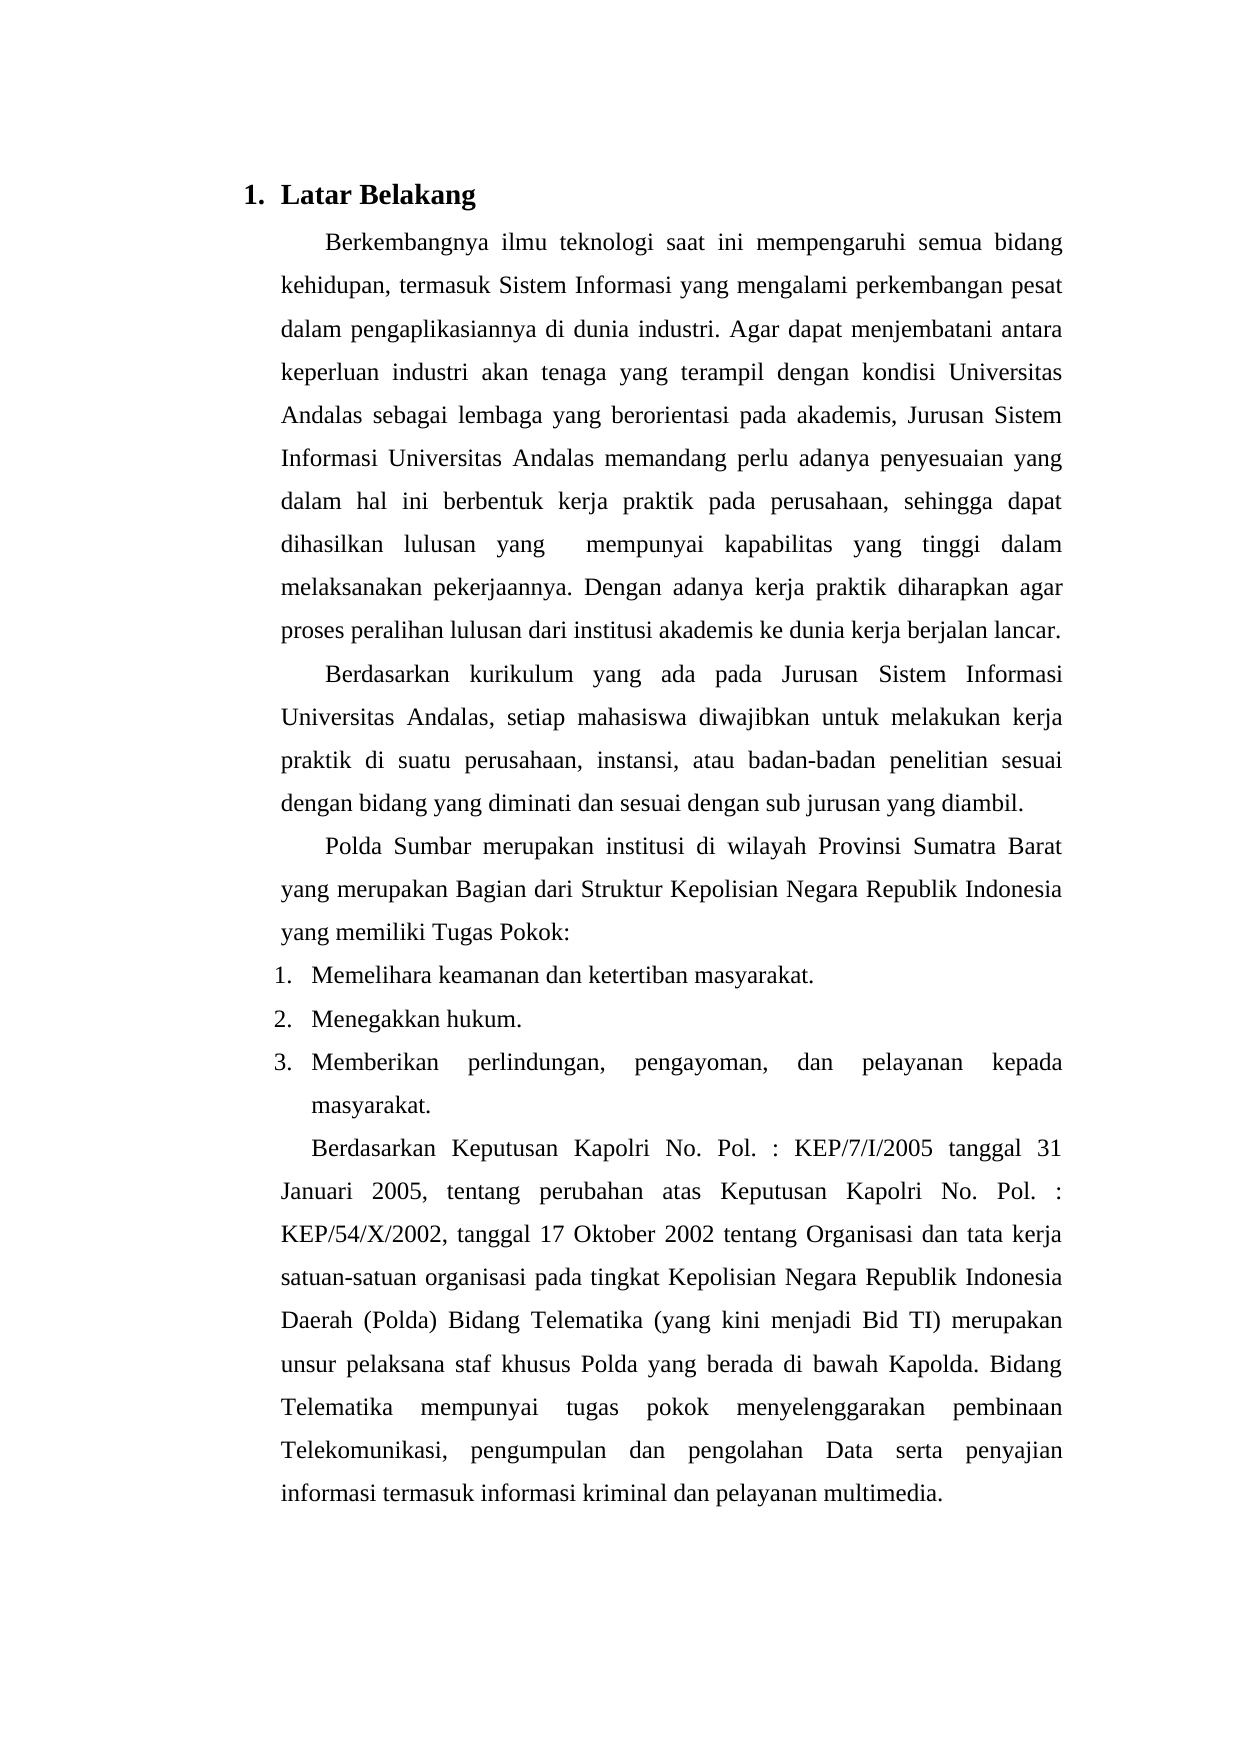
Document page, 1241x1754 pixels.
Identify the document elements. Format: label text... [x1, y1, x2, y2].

list Memberikan perlindungan, pengayoman, dan pelayanan kepada masyarakat. [274, 1047, 1063, 1119]
text Berdasarkan kurikulum yang ada pada Jurusan Sistem Informasi Universitas Andalas, setiap mahasiswa diwajibkan untuk melakukan kerja praktik di suatu perusahaan, instansi, atau badan-badan penelitian sesuai dengan bidang yang diminati dan sesuai dengan sub jurusan yang diambil. [281, 659, 1063, 817]
list Menegakkan hukum. [274, 1004, 1063, 1032]
list Memelihara keamanan dan ketertiban masyarakat. [274, 961, 1063, 989]
text Berkembangnya ilmu teknologi saat ini mempengaruhi semua bidang kehidupan, termasuk Sistem Informasi yang mengalami perkembangan pesat dalam pengaplikasiannya di dunia industri. Agar dapat menjembatani antara keperluan industri akan tenaga yang terampil dengan kondisi Universitas Andalas sebagai lembaga yang berorientasi pada akademis, Jurusan Sistem Informasi Universitas Andalas memandang perlu adanya penyesuaian yang dalam hal ini berbentuk kerja praktik pada perusahaan, sehingga dapat dihasilkan lulusan yang mempunyai kapabilitas yang tinggi dalam melaksanakan pekerjaannya. Dengan adanya kerja praktik diharapkan agar proses peralihan lulusan dari institusi akademis ke dunia kerja berjalan lancar. [281, 227, 1063, 644]
list Berdasarkan Keputusan Kapolri No. Pol. : KEP/7/I/2005 tanggal 31 Januari 2005, tentang perubahan atas Keputusan Kapolri No. Pol. : KEP/54/X/2002, tanggal 17 Oktober 2002 tentang Organisasi dan tata kerja satuan-satuan organisasi pada tingkat Kepolisian Negara Republik Indonesia Daerah (Polda) Bidang Telematika (yang kini menjadi Bid TI) merupakan unsur pelaksana staf khusus Polda yang berada di bawah Kapolda. Bidang Telematika mempunyai tugas pokok menyelenggarakan pembinaan Telekomunikasi, pengumpulan dan pengolahan Data serta penyajian informasi termasuk informasi kriminal dan pelayanan multimedia. [281, 1133, 1063, 1507]
list Latar Belakang [243, 177, 1063, 211]
text Polda Sumbar merupakan institusi di wilayah Provinsi Sumatra Barat yang merupakan Bagian dari Struktur Kepolisian Negara Republik Indonesia yang memiliki Tugas Pokok: [281, 831, 1063, 946]
